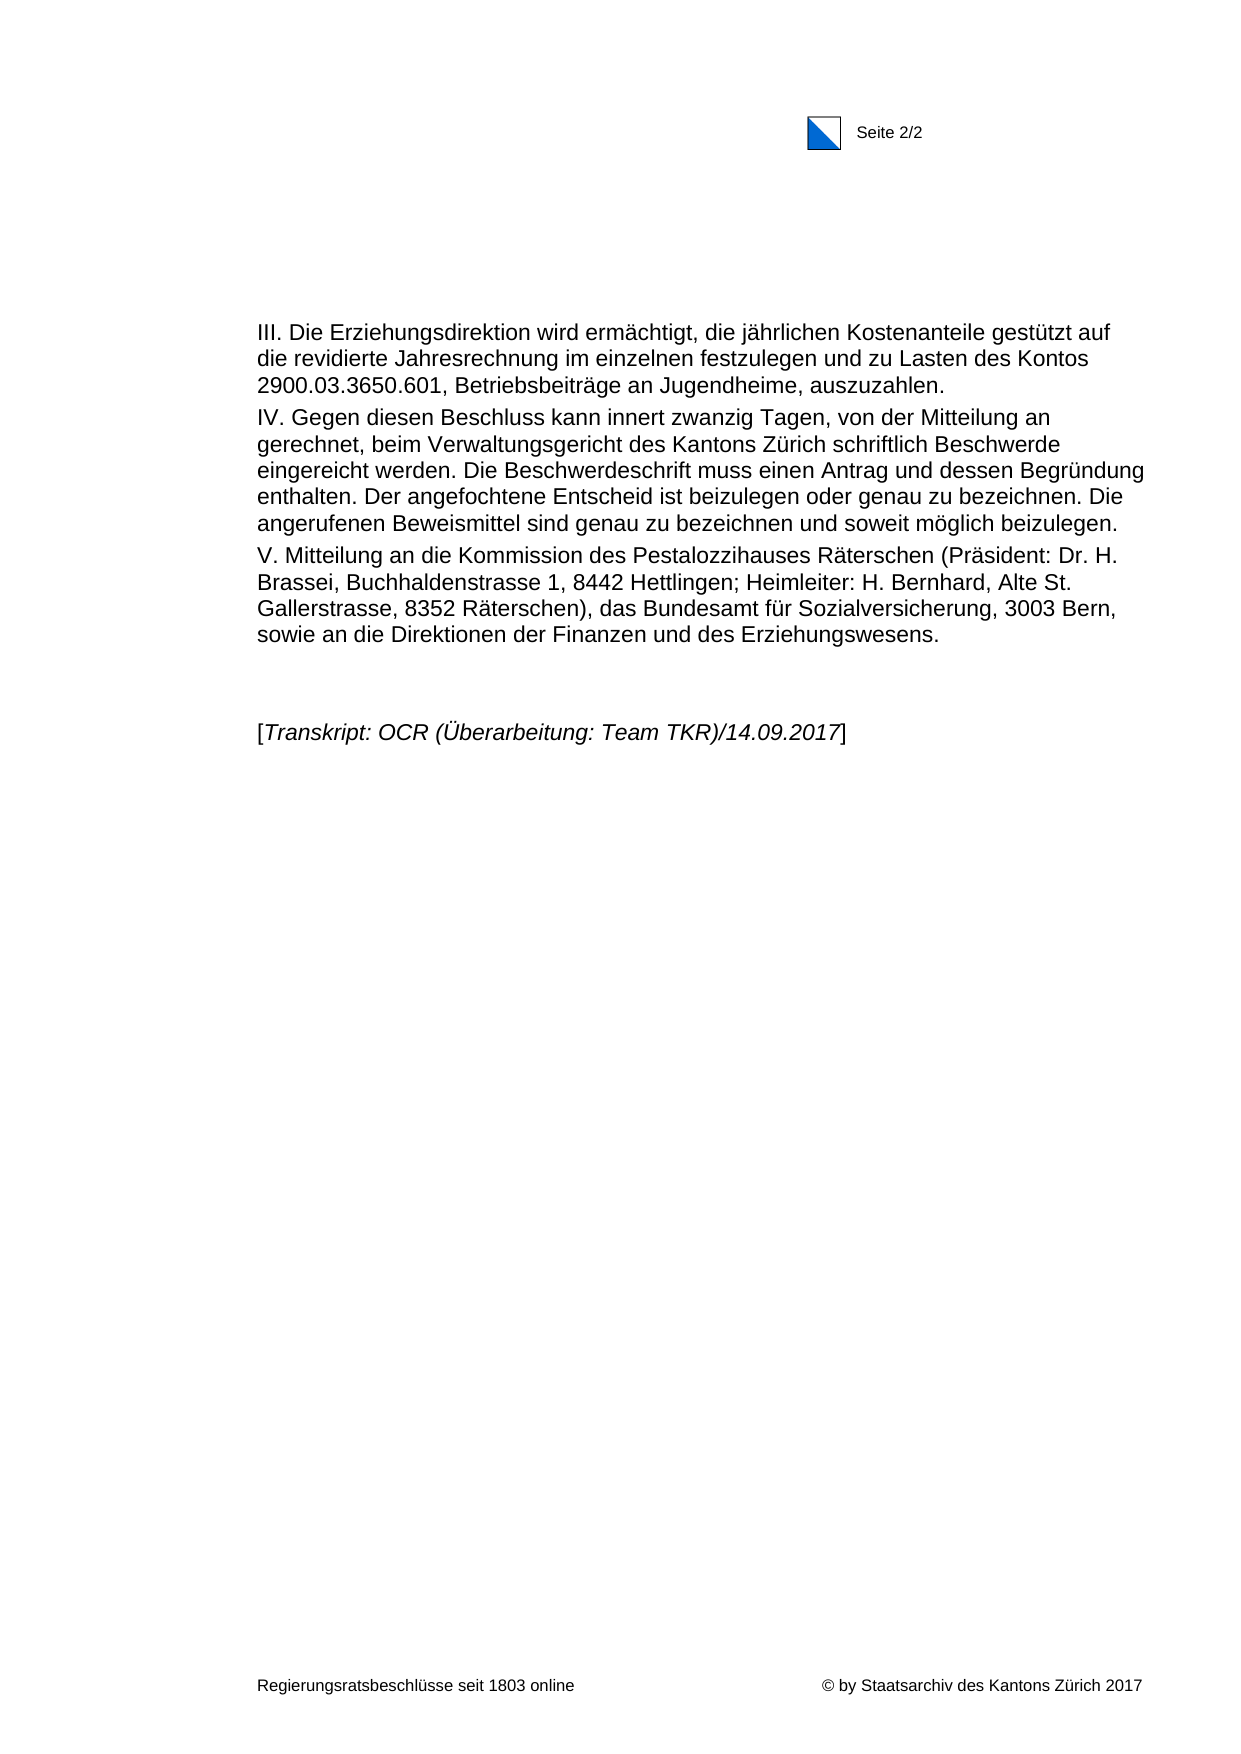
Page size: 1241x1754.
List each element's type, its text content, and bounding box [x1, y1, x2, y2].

text IV. Gegen diesen Beschluss kann innert zwanzig Tagen, von der Mitteilung an gerechnet, beim Verwaltungsgericht des Kantons Zürich schriftlich Beschwerde eingereicht werden. Die Beschwerdeschrift muss einen Antrag und dessen Begründung enthalten. Der angefochtene Entscheid ist beizulegen oder genau zu bezeichnen. Die angerufenen Beweismittel sind genau zu bezeichnen und soweit möglich beizulegen. [257, 404, 1146, 536]
text V. Mitteilung an die Kommission des Pestalozzihauses Räterschen (Präsident: Dr. H. Brassei, Buchhaldenstrasse 1, 8442 Hettlingen; Heimleiter: H. Bernhard, Alte St. Gallerstrasse, 8352 Räterschen), das Bundesamt für Sozialversicherung, 3003 Bern, sowie an die Direktionen der Finanzen und des Erziehungswesens. [257, 542, 1146, 648]
text III. Die Erziehungsdirektion wird ermächtigt, die jährlichen Kostenanteile gestützt auf die revidierte Jahresrechnung im einzelnen festzulegen und zu Lasten des Kontos 2900.03.3650.601, Betriebsbeiträge an Jugendheime, auszuzahlen. [257, 319, 1146, 398]
text [Transkript: OCR (Überarbeitung: Team TKR)/14.09.2017] [257, 719, 1146, 745]
picture [806, 115, 842, 151]
